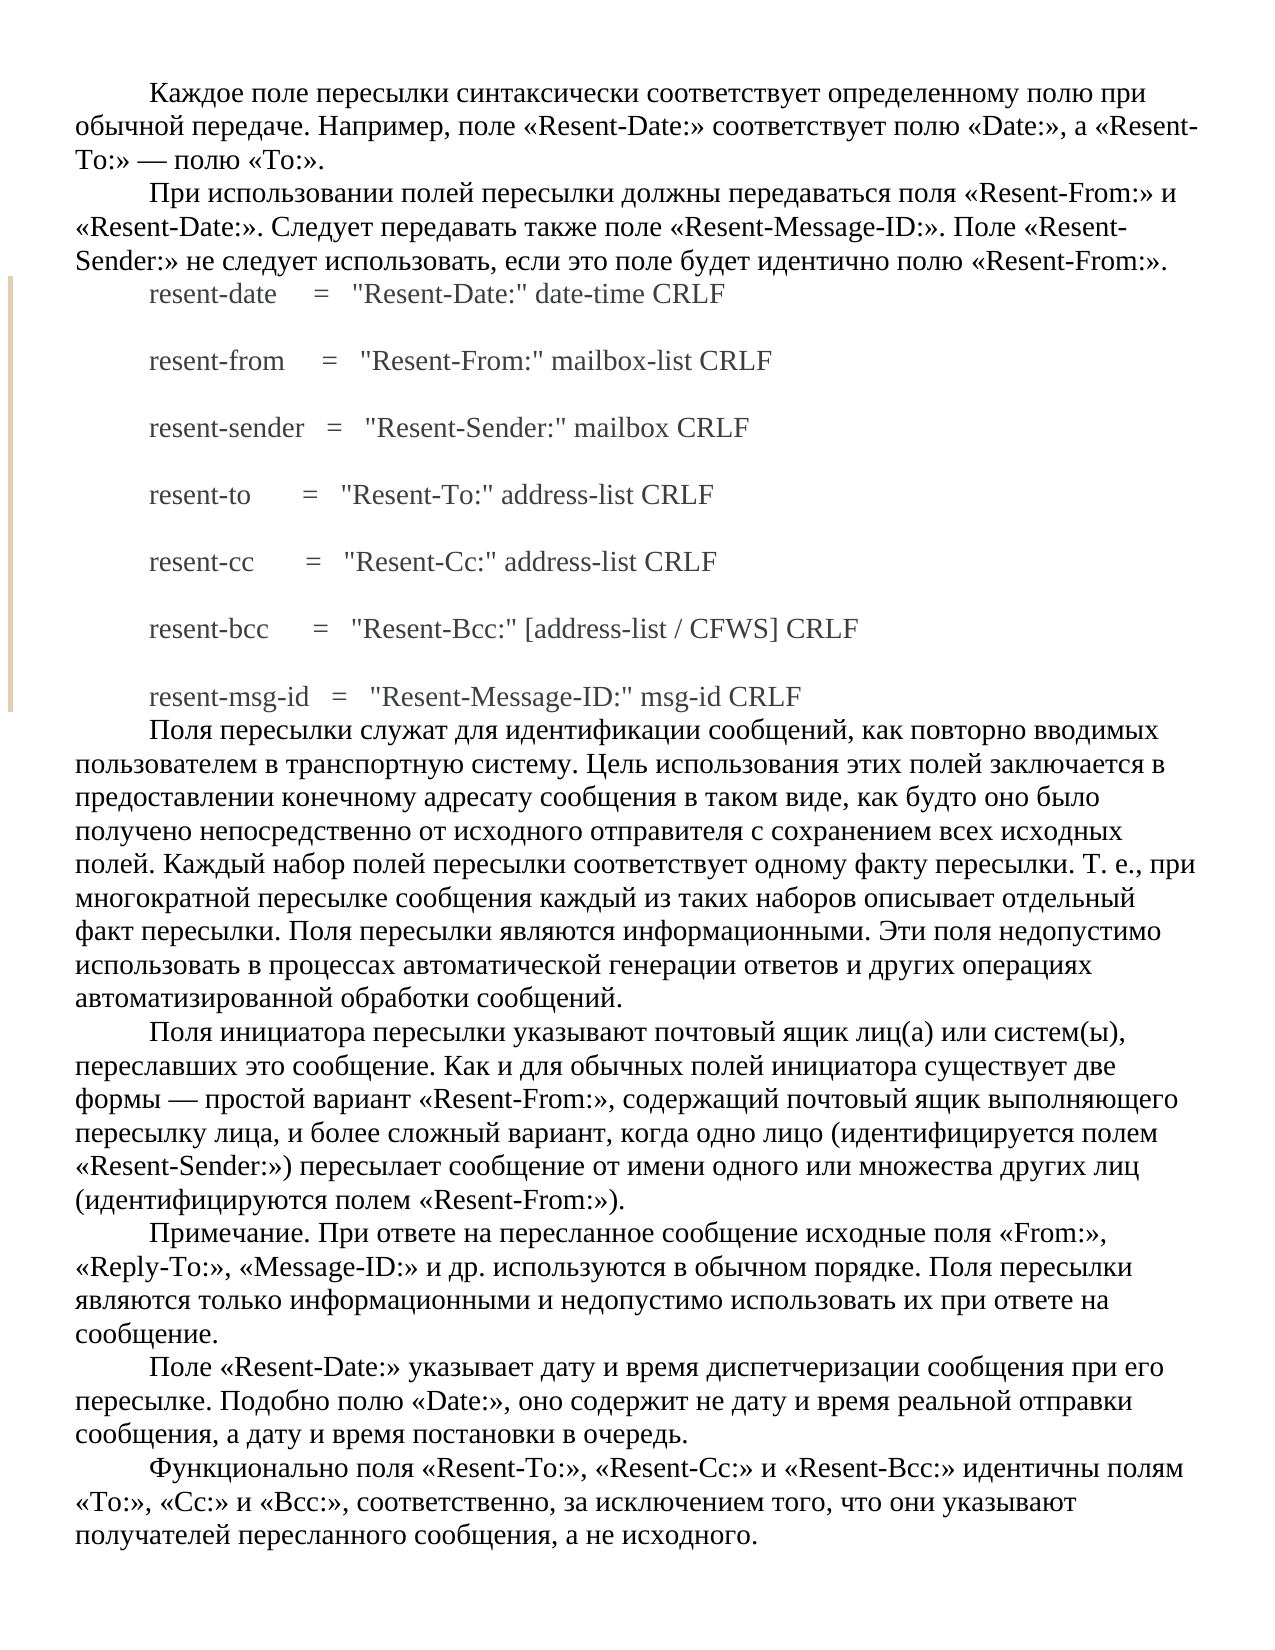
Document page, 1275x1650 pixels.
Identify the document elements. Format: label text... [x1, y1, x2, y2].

text Функционально поля «Resent-To:», «Resent-Cc:» и «Resent-Bcc:» идентичны полям «To:», «Cc:» и «Bcc:», соответственно, за исключением того, что они указывают получателей пересланного сообщения, а не исходного. [75, 1450, 1200, 1551]
text resent-cc = "Resent-Cc:" address-list CRLF [75, 544, 1200, 578]
text resent-sender = "Resent-Sender:" mailbox CRLF [75, 410, 1200, 444]
text Каждое поле пересылки синтаксически соответствует определенному полю при обычной передаче. Например, поле «Resent-Date:» соответствует полю «Date:», а «Resent-To:» — полю «To:». [75, 75, 1200, 176]
text resent-bcc = "Resent-Bcc:" [address-list / CFWS] CRLF [75, 612, 1200, 645]
text Поля инициатора пересылки указывают почтовый ящик лиц(а) или систем(ы), переславших это сообщение. Как и для обычных полей инициатора существует две формы — простой вариант «Resent-From:», содержащий почтовый ящик выполняющего пересылку лица, и более сложный вариант, когда одно лицо (идентифицируется полем «Resent-Sender:») пересылает сообщение от имени одного или множества других лиц (идентифицируются полем «Resent-From:»). [75, 1014, 1200, 1215]
text Поля пересылки служат для идентификации сообщений, как повторно вводимых пользователем в транспортную систему. Цель использования этих полей заключается в предоставлении конечному адресату сообщения в таком виде, как будто оно было получено непосредственно от исходного отправителя с сохранением всех исходных полей. Каждый набор полей пересылки соответствует одному факту пересылки. Т. е., при многократной пересылке сообщения каждый из таких наборов описывает отдельный факт пересылки. Поля пересылки являются информационными. Эти поля недопустимо использовать в процессах автоматической генерации ответов и других операциях автоматизированной обработки сообщений. [75, 712, 1200, 1014]
text При использовании полей пересылки должны передаваться поля «Resent-From:» и «Resent-Date:». Следует передавать также поле «Resent-Message-ID:». Поле «Resent-Sender:» не следует использовать, если это поле будет идентично полю «Resent-From:». [75, 176, 1200, 276]
text resent-to = "Resent-To:" address-list CRLF [75, 477, 1200, 511]
text resent-from = "Resent-From:" mailbox-list CRLF [75, 343, 1200, 377]
text Поле «Resent-Date:» указывает дату и время диспетчеризации сообщения при его пересылке. Подобно полю «Date:», оно содержит не дату и время реальной отправки сообщения, а дату и время постановки в очередь. [75, 1349, 1200, 1450]
text resent-msg-id = "Resent-Message-ID:" msg-id CRLF [75, 679, 1200, 712]
text resent-date = "Resent-Date:" date-time CRLF [75, 276, 1200, 310]
text Примечание. При ответе на пересланное сообщение исходные поля «From:», «Reply-To:», «Message-ID:» и др. используются в обычном порядке. Поля пересылки являются только информационными и недопустимо использовать их при ответе на сообщение. [75, 1215, 1200, 1349]
